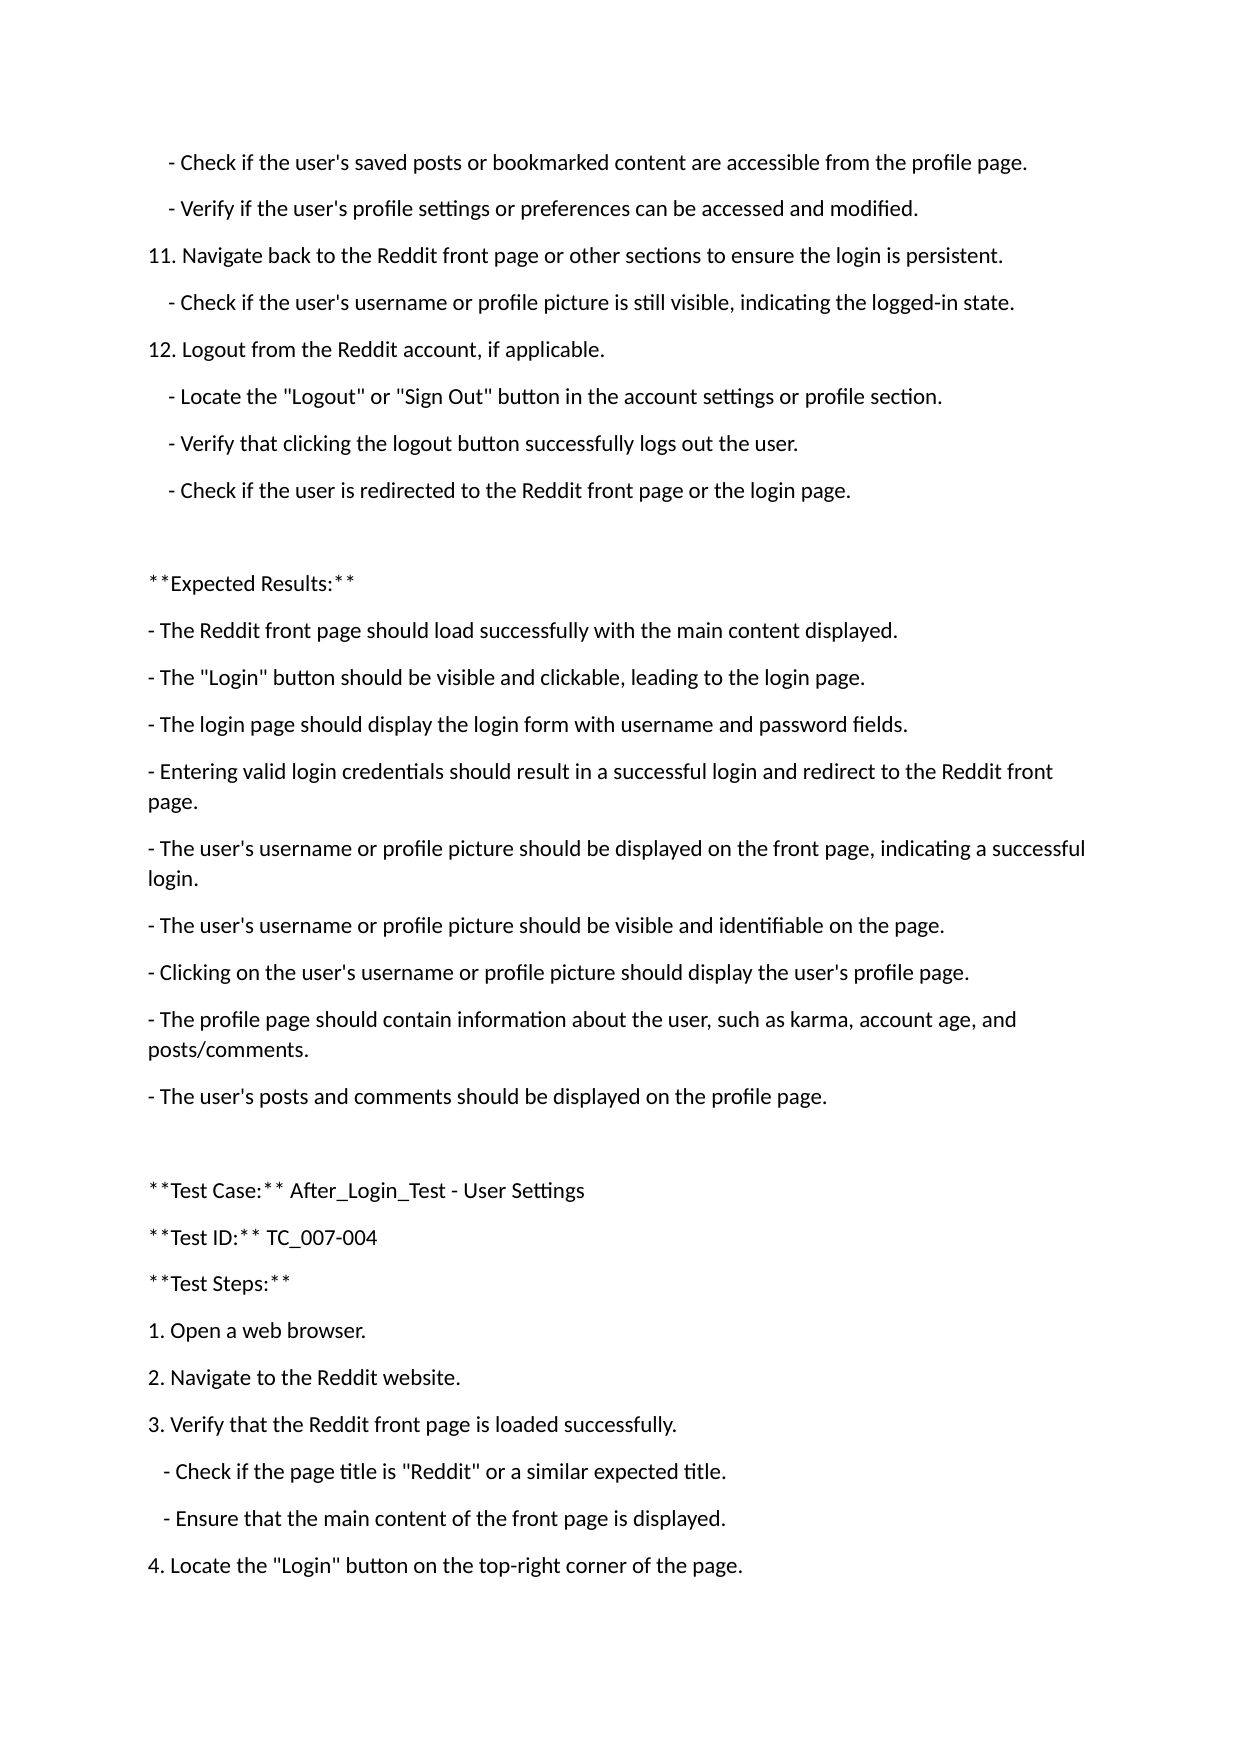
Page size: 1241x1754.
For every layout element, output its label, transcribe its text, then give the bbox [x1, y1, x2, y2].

text - Clicking on the user's username or profile picture should display the user's profile page. [148, 958, 1093, 986]
text - Verify that clicking the logout button successfully logs out the user. [148, 429, 1093, 457]
text 4. Locate the "Login" button on the top-right corner of the page. [148, 1551, 1093, 1579]
text 1. Open a web browser. [148, 1316, 1093, 1344]
text - The user's username or profile picture should be displayed on the front page, indicating a successful login. [148, 834, 1093, 892]
text 2. Navigate to the Reddit website. [148, 1363, 1093, 1391]
text 11. Navigate back to the Reddit front page or other sections to ensure the login is persistent. [148, 241, 1093, 269]
text - The Reddit front page should load successfully with the main content displayed. [148, 616, 1093, 644]
text - Check if the user's saved posts or bookmarked content are accessible from the profile page. [148, 148, 1093, 176]
text - Verify if the user's profile settings or preferences can be accessed and modified. [148, 194, 1093, 222]
text - Ensure that the main content of the front page is displayed. [148, 1504, 1093, 1532]
text - Check if the page title is "Reddit" or a similar expected title. [148, 1457, 1093, 1485]
text **Test Case:** After_Login_Test - User Settings [148, 1176, 1093, 1204]
text - The "Login" button should be visible and clickable, leading to the login page. [148, 663, 1093, 691]
text - Check if the user is redirected to the Reddit front page or the login page. [148, 476, 1093, 504]
text **Test ID:** TC_007-004 [148, 1223, 1093, 1251]
text 12. Logout from the Reddit account, if applicable. [148, 335, 1093, 363]
text - Check if the user's username or profile picture is still visible, indicating the logged-in state. [148, 288, 1093, 316]
text - Entering valid login credentials should result in a successful login and redirect to the Reddit front page. [148, 757, 1093, 815]
text - Locate the "Logout" or "Sign Out" button in the account settings or profile section. [148, 382, 1093, 410]
text - The user's username or profile picture should be visible and identifiable on the page. [148, 911, 1093, 939]
text - The login page should display the login form with username and password fields. [148, 710, 1093, 738]
text - The user's posts and comments should be displayed on the profile page. [148, 1082, 1093, 1110]
text **Expected Results:** [148, 569, 1093, 597]
text - The profile page should contain information about the user, such as karma, account age, and posts/comments. [148, 1005, 1093, 1063]
text 3. Verify that the Reddit front page is loaded successfully. [148, 1410, 1093, 1438]
text **Test Steps:** [148, 1269, 1093, 1297]
